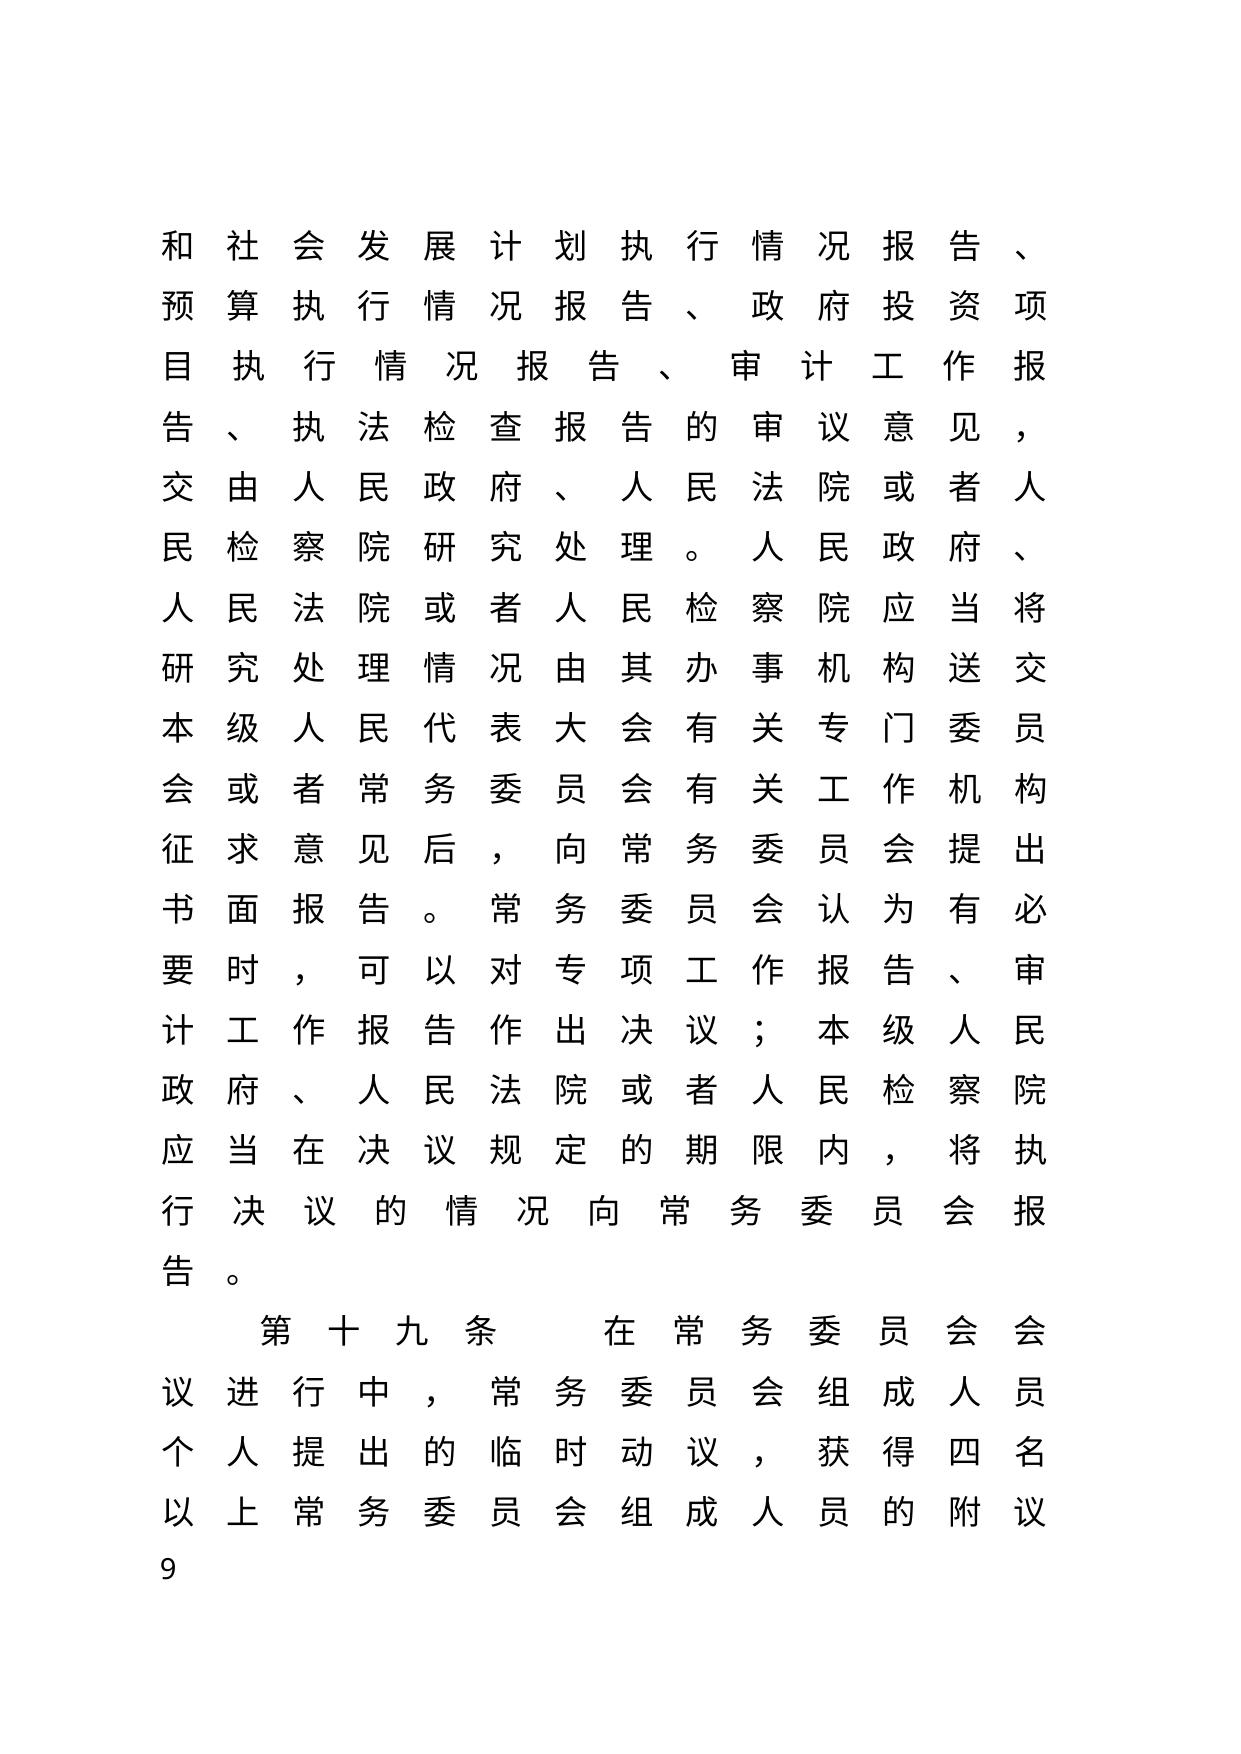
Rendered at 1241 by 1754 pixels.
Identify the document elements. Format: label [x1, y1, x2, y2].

text [161, 1299, 1079, 1540]
text [161, 213, 1079, 1299]
